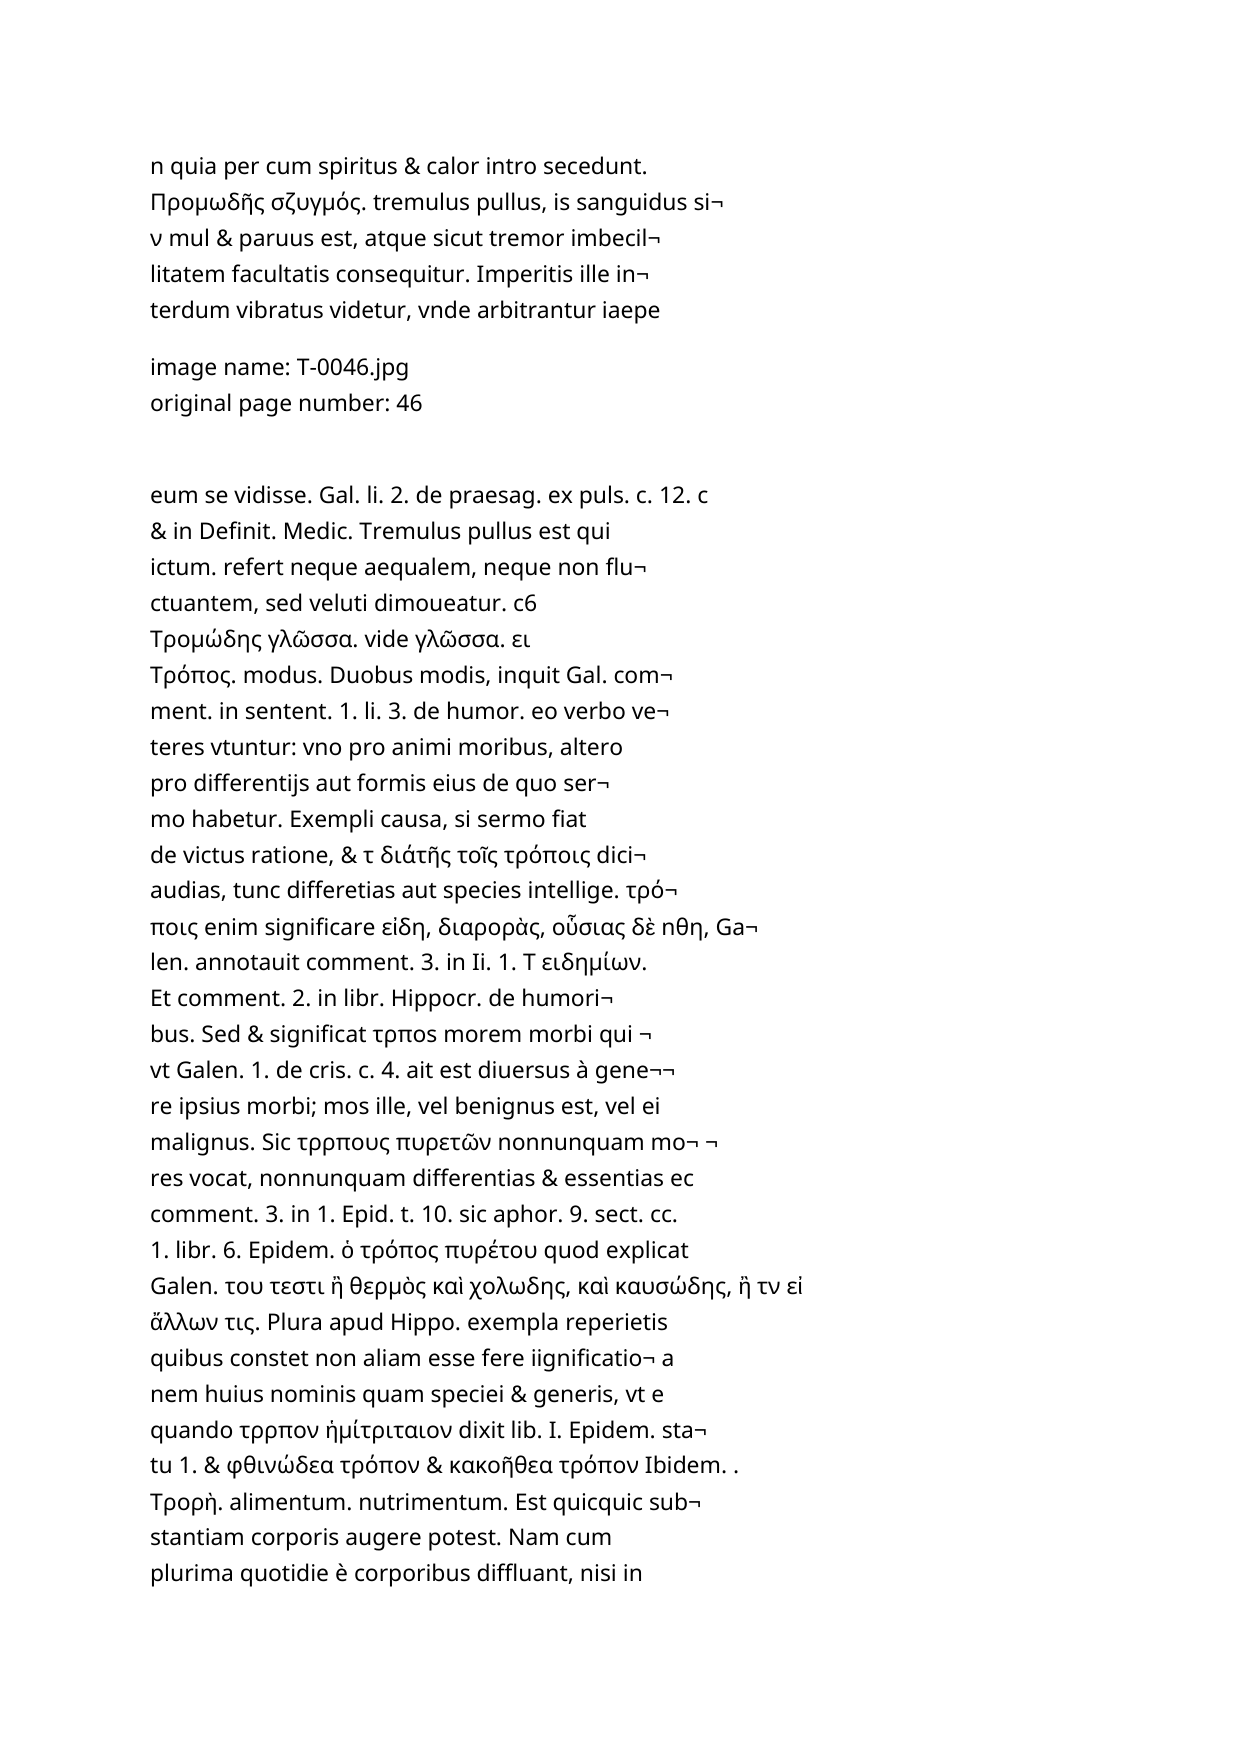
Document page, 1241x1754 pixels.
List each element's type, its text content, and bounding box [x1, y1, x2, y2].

text image name: Τ-0046.jpg original page number: 46 [150, 351, 1090, 454]
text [150, 150, 1090, 325]
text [150, 479, 1090, 1588]
